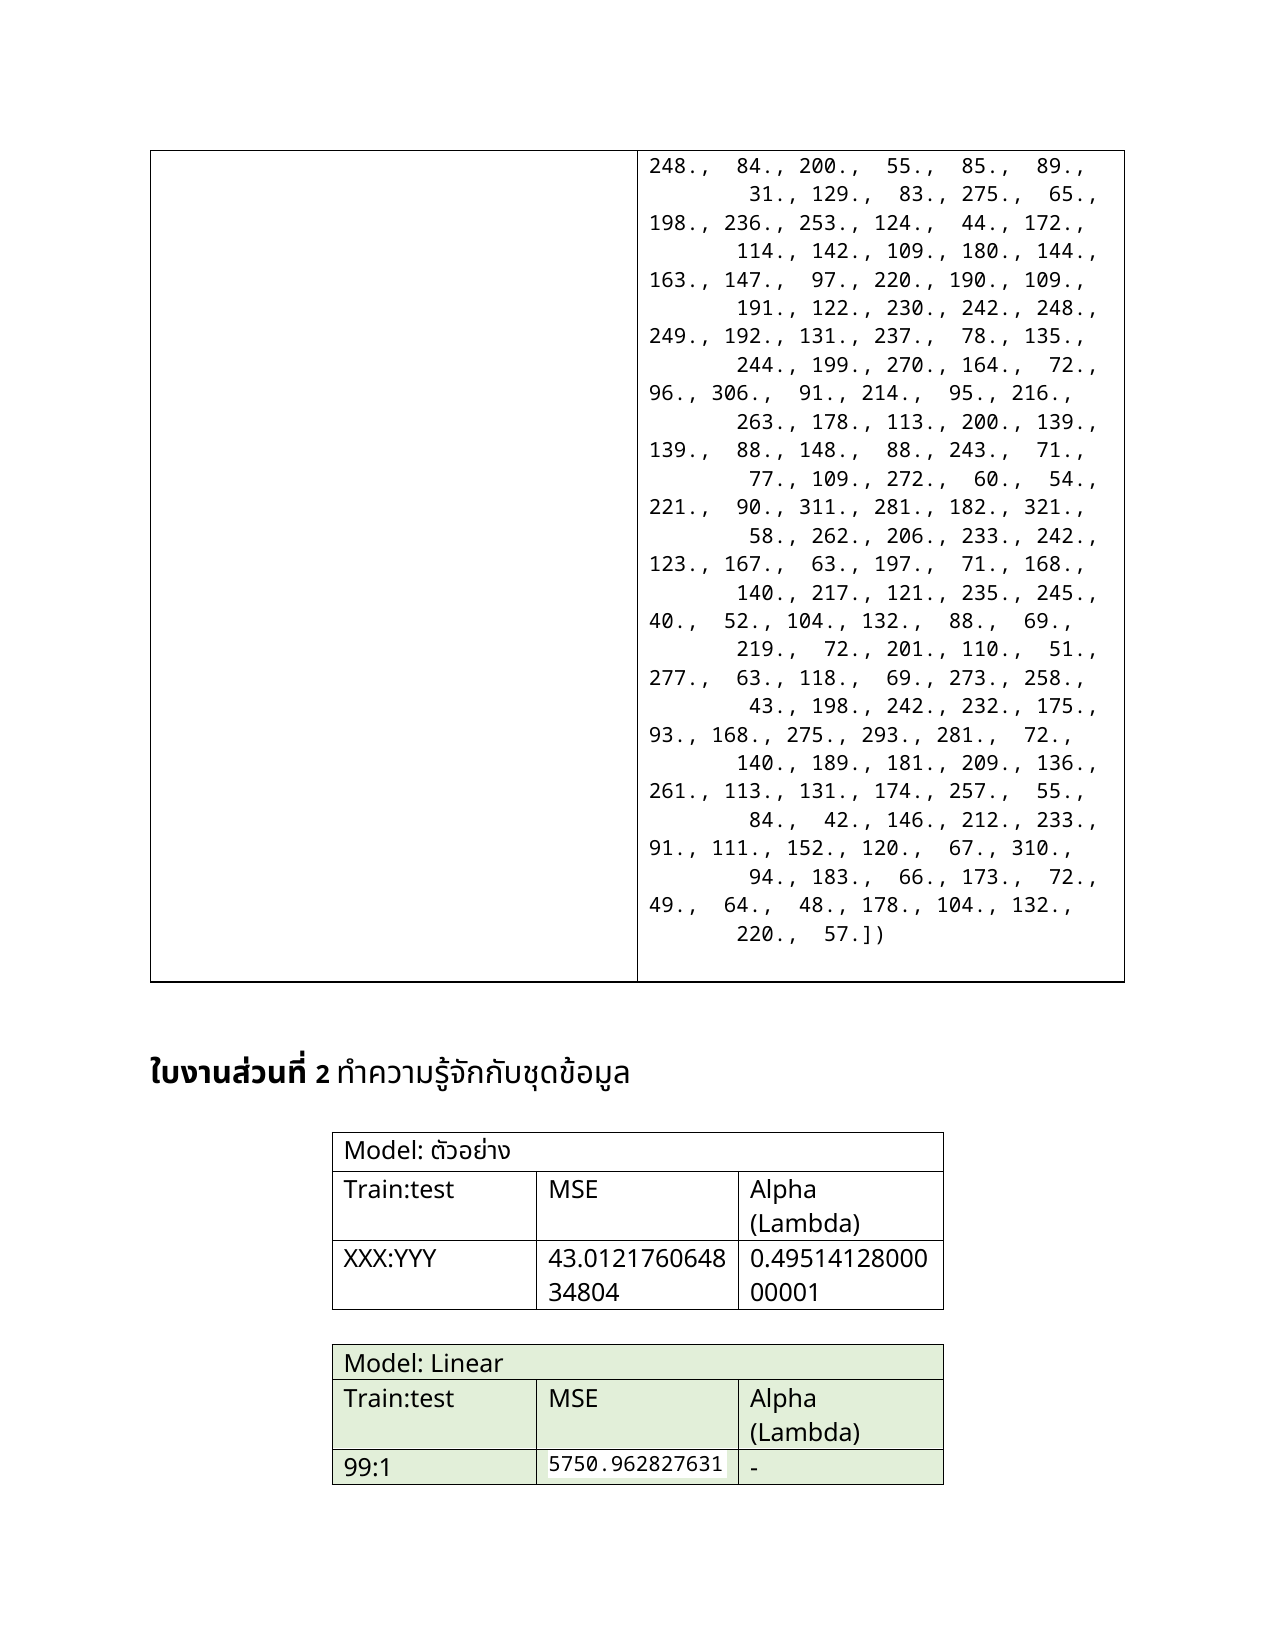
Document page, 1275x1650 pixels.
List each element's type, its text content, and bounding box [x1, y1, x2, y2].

table_cell 0.4951412800000001 [739, 1241, 943, 1309]
table_cell Train:test [333, 1380, 536, 1448]
table_cell Train:test [333, 1172, 536, 1240]
table_header Model: Linear [333, 1345, 943, 1379]
table_cell 43.012176064834804 [537, 1241, 738, 1309]
table_cell MSE [537, 1172, 738, 1240]
table_cell Alpha (Lambda) [739, 1172, 943, 1240]
table_cell - [739, 1450, 943, 1484]
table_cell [151, 151, 637, 981]
table_cell Alpha (Lambda) [739, 1380, 943, 1448]
text ใบงานส่วนที่ 2 ทำความรู้จักกับชุดข้อมูล [150, 1051, 1125, 1098]
table_cell 99:1 [333, 1450, 536, 1484]
table_cell XXX:YYY [333, 1241, 536, 1309]
table_header Model: ตัวอย่าง [333, 1133, 943, 1171]
table_cell 5750.96282763106 [537, 1450, 738, 1484]
table_cell MSE [537, 1380, 738, 1448]
